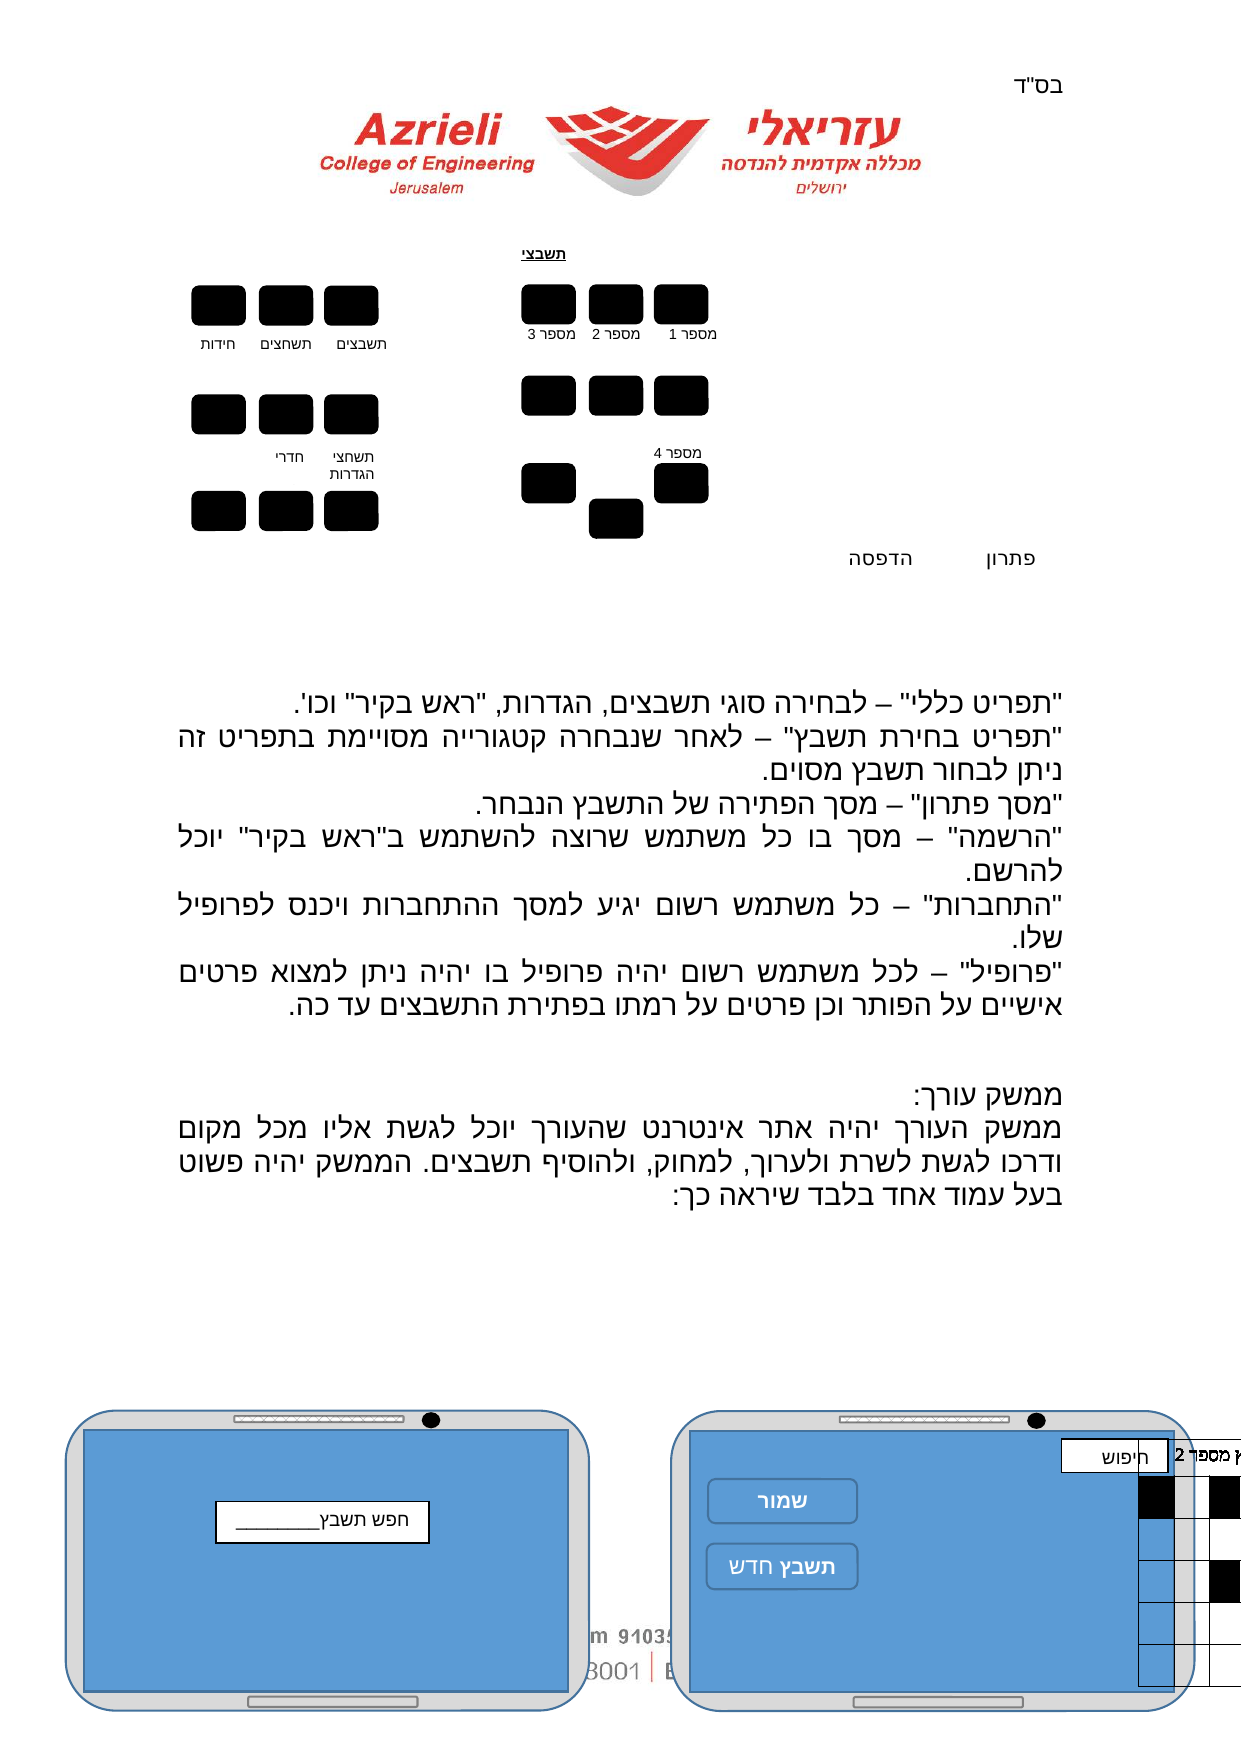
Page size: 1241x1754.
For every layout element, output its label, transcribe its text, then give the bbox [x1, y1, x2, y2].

text "התחברות" – כל משתמש רשום יגיע למסך ההתחברות ויכנס לפרופיל שלו. [177, 887, 1063, 954]
text "תפריט בחירת תשבץ" – לאחר שנבחרה קטגורייה מסויימת בתפריט זה ניתן לבחור תשבץ מסוים. [177, 720, 1063, 787]
text "מסך פתרון" – מסך הפתירה של התשבץ הנבחר. [177, 787, 1063, 820]
picture [42, 44, 1199, 221]
text "פרופיל" – לכל משתמש רשום יהיה פרופיל בו יהיה ניתן למצוא פרטים אישיים על הפותר וכן פרטים על רמתו בפתירת התשבצים עד כה. [177, 954, 1063, 1022]
text "תפריט כללי" – לבחירה סוגי תשבצים, הגדרות, "ראש בקיר" וכו'. [177, 686, 1063, 720]
text "הרשמה" – מסך בו כל משתמש שרוצה להשתמש ב"ראש בקיר" יוכל להרשם. [177, 820, 1063, 887]
text ממשק עורך: [177, 1078, 1063, 1111]
text ממשק העורך יהיה אתר אינטרנט שהעורך יוכל לגשת אליו מכל מקום ודרכו לגשת לשרת ולערוך, למחוק, ולהוסיף תשבצים. הממשק יהיה פשוט בעל עמוד אחד בלבד שיראה כך: [177, 1111, 1063, 1212]
picture [107, 1605, 1133, 1714]
